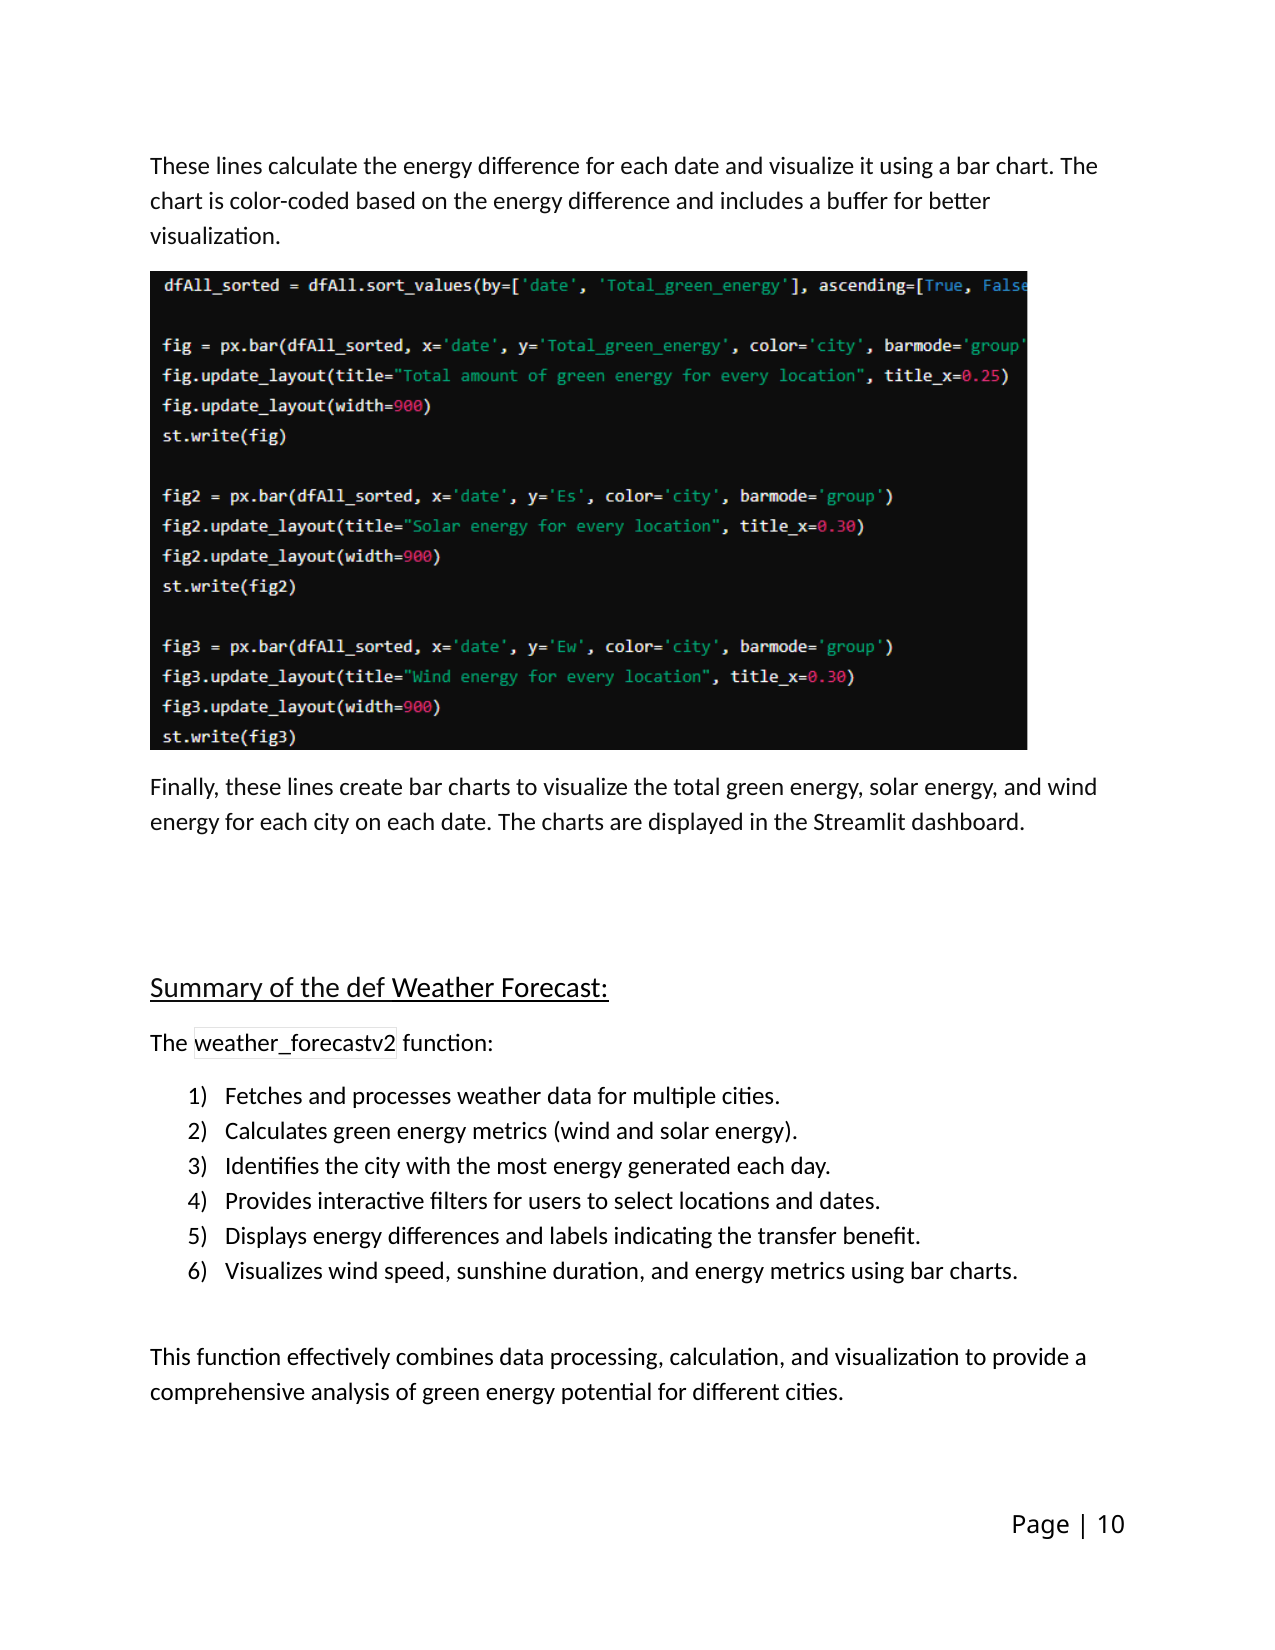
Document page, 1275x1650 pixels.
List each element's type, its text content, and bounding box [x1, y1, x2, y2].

list Visualizes wind speed, sunshine duration, and energy metrics using bar charts. [187, 1255, 1125, 1285]
picture [150, 271, 1028, 750]
text Finally, these lines create bar charts to visualize the total green energy, solar energy, and wind energy for each city on each date. The charts are displayed in the Streamlit dashboard. [150, 771, 1125, 836]
text Summary of the def Weather Forecast: [392, 969, 1125, 1005]
list Provides interactive filters for users to select locations and dates. [187, 1185, 1125, 1215]
text The weather_forecastv2 function: [397, 1027, 1125, 1058]
text The weather_forecastv2 function: [195, 1028, 396, 1058]
list Displays energy differences and labels indicating the transfer benefit. [187, 1220, 1125, 1250]
list Fetches and processes weather data for multiple cities. [187, 1080, 1125, 1110]
list Calculates green energy metrics (wind and solar energy). [187, 1115, 1125, 1145]
text This function effectively combines data processing, calculation, and visualization to provide a comprehensive analysis of green energy potential for different cities. [150, 1341, 1125, 1407]
list Identifies the city with the most energy generated each day. [187, 1150, 1125, 1180]
text These lines calculate the energy difference for each date and visualize it using a bar chart. The chart is color-coded based on the energy difference and includes a buffer for better visualization. [150, 150, 1125, 251]
